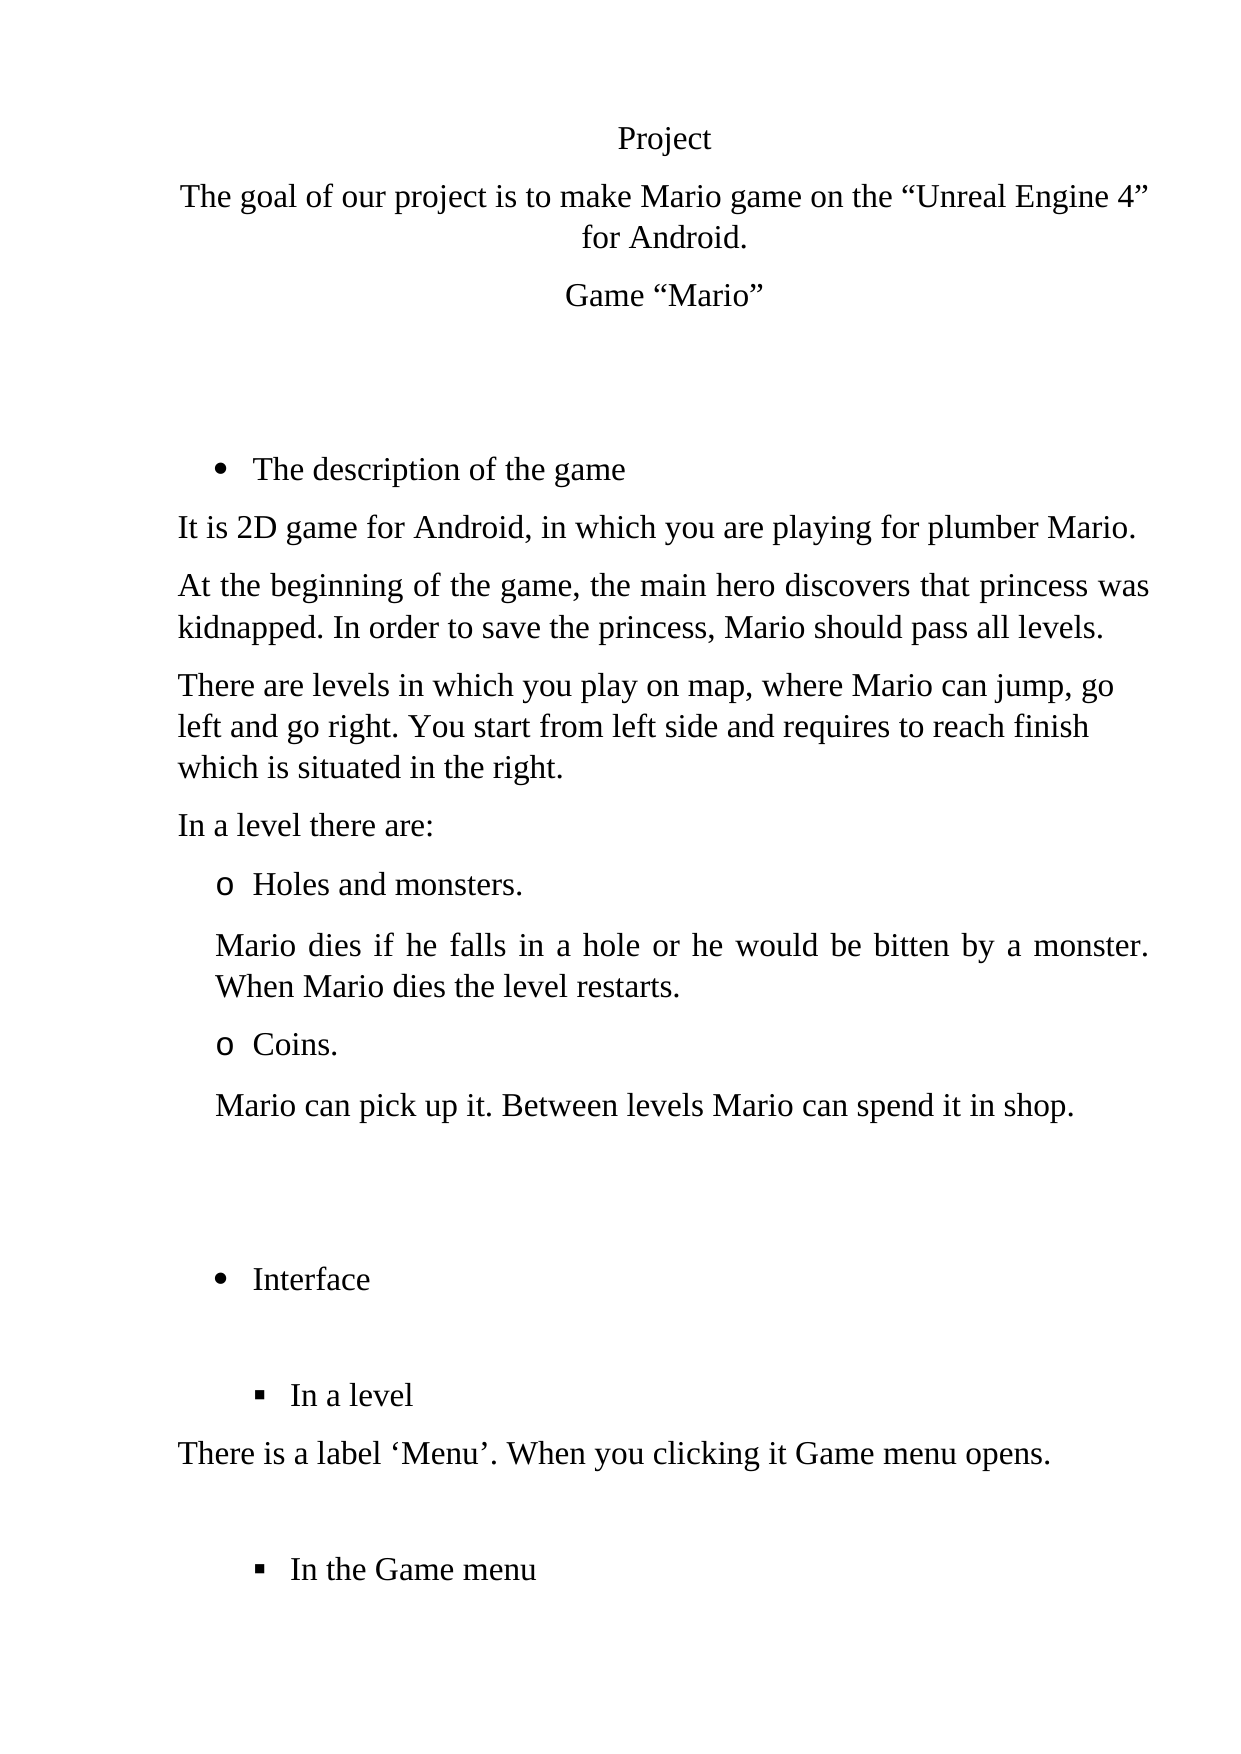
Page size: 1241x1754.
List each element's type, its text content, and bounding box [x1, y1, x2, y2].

text At the beginning of the game, the main hero discovers that princess was kidnapped. In order to save the princess, Mario should pass all levels. [177, 566, 1152, 645]
list Interface [215, 1259, 1152, 1298]
text It is 2D game for Android, in which you are playing for plumber Mario. [177, 508, 1152, 546]
list In a level [252, 1376, 1152, 1414]
text The goal of our project is to make Mario game on the “Unreal Engine 4” for Android. [177, 176, 1152, 256]
list In the Game menu [252, 1549, 1152, 1588]
text Mario dies if he falls in a hole or he would be bitten by a monster. When Mario dies the level restarts. [215, 925, 1152, 1004]
list Coins. [215, 1024, 1152, 1066]
list Holes and monsters. [215, 864, 1152, 905]
text There are levels in which you play on map, where Mario can jump, go left and go right. You start from left side and requires to reach finish which is situated in the right. [177, 665, 1152, 786]
text Project [177, 118, 1152, 156]
text Mario can pick up it. Between levels Mario can spend it in shop. [215, 1085, 1152, 1124]
list The description of the game [215, 449, 1152, 488]
text In a level there are: [177, 806, 1152, 844]
text Game “Mario” [177, 276, 1152, 314]
text There is a label ‘Menu’. When you clicking it Game menu opens. [177, 1433, 1152, 1472]
